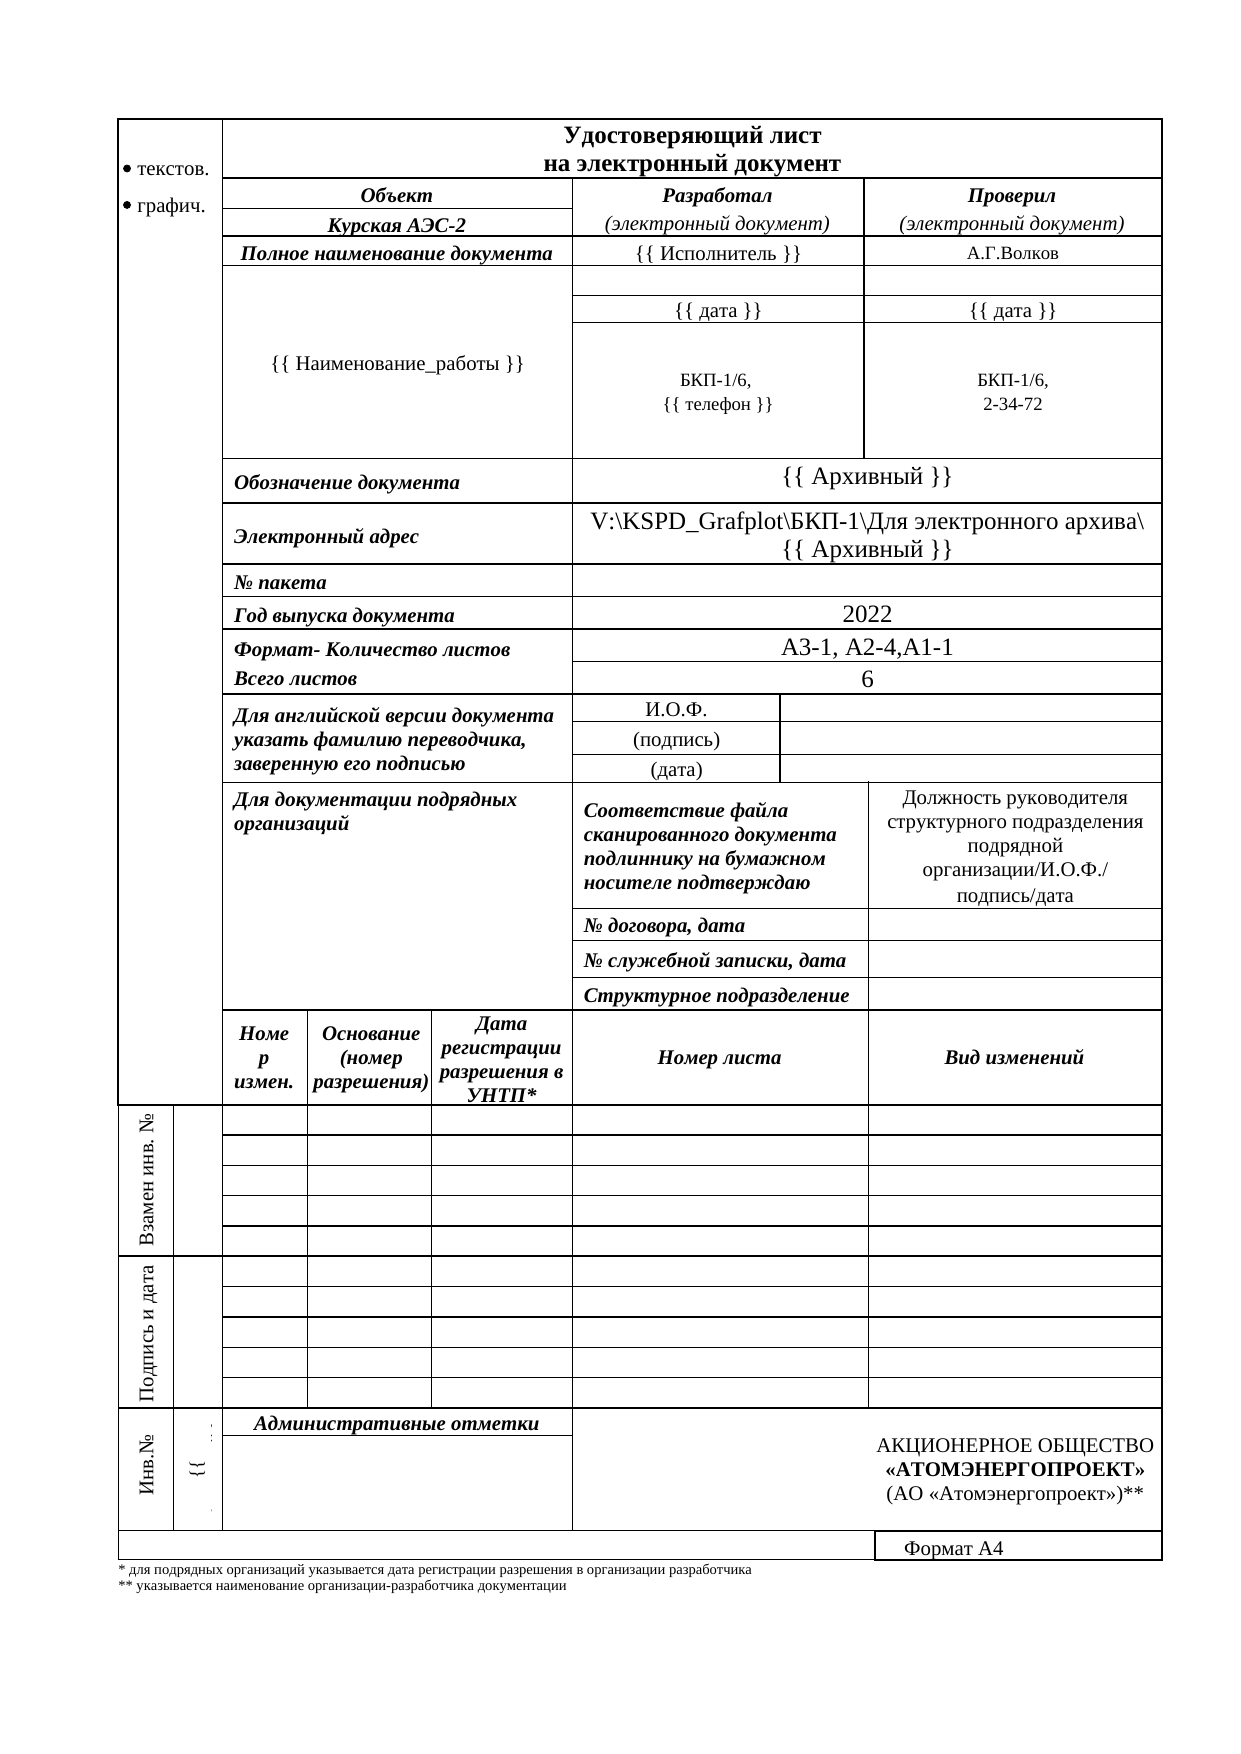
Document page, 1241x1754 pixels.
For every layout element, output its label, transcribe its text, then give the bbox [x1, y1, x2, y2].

table_cell [869, 1227, 1161, 1255]
table_cell [869, 1196, 1161, 1225]
table_cell [865, 266, 1161, 295]
table_cell [781, 722, 1161, 754]
table_cell [573, 1318, 868, 1346]
table_cell АКЦИОНЕРНОЕ ОБЩЕСТВО «АТОМЭНЕРГОПРОЕКТ» (АО «Атомэнергопроект»)** [869, 1409, 1161, 1530]
table_cell [869, 941, 1161, 977]
table_cell А3-1, A2-4,A1-1 [573, 630, 1161, 661]
table_cell [432, 1106, 572, 1134]
table_cell № договора, дата [573, 909, 868, 940]
table_cell [869, 1106, 1161, 1134]
table_cell [432, 1257, 572, 1286]
table_cell [869, 1287, 1161, 1316]
table_cell 6 [573, 662, 1161, 693]
table_cell [308, 1227, 431, 1255]
table_cell № служебной записки, дата [573, 941, 868, 977]
table_cell [869, 1318, 1161, 1346]
table_cell БКП-1/6, {{ телефон }} [573, 323, 863, 458]
table_cell [573, 1166, 868, 1195]
table_cell [869, 909, 1161, 940]
table_cell [432, 1196, 572, 1225]
table_header текстов. графич. [119, 120, 222, 1104]
table_cell Для английской версии документа указать фамилию переводчика, заверенную его подписью [223, 695, 572, 781]
table_header Удостоверяющий лист на электронный документ [223, 120, 1161, 177]
table_cell Номер листа [573, 1011, 868, 1104]
table_cell Номер измен. [223, 1011, 307, 1104]
table_cell {{ дата }} [573, 296, 863, 322]
table_cell Структурное подразделение [573, 978, 868, 1009]
text ** указывается наименование организации-разработчика документации [118, 1577, 1152, 1594]
table_cell [573, 1409, 868, 1530]
table_cell [781, 755, 1161, 781]
table_cell [223, 1287, 307, 1316]
table_cell А.Г.Волков [865, 237, 1161, 264]
table_cell Объект [223, 179, 572, 208]
table_cell [223, 1227, 307, 1255]
table_cell {{ Наименование_работы }} [223, 266, 572, 458]
table_cell [573, 565, 1161, 596]
table_cell Проверил (электронный документ) [865, 179, 1161, 235]
table_cell [223, 1106, 307, 1134]
table_cell [573, 1378, 868, 1407]
table_cell Год выпуска документа [223, 597, 572, 628]
table_cell [223, 1436, 572, 1530]
table_cell [573, 1106, 868, 1134]
table_cell [308, 1318, 431, 1346]
table_cell {{ Архивный }} [174, 1409, 222, 1530]
table_cell [174, 1257, 222, 1407]
table_cell [869, 1378, 1161, 1407]
table_cell [432, 1348, 572, 1377]
table_cell [432, 1318, 572, 1346]
table_cell Для документации подрядных организаций [223, 783, 572, 1009]
table_cell Взамен инв. № [119, 1106, 173, 1255]
table_cell [223, 1166, 307, 1195]
table_cell Электронный адрес [223, 504, 572, 563]
table_cell [573, 266, 863, 295]
table_cell № пакета [223, 565, 572, 596]
table_cell [573, 1196, 868, 1225]
table_cell [432, 1378, 572, 1407]
table_cell [869, 1166, 1161, 1195]
table_cell [869, 1348, 1161, 1377]
table_cell [573, 1257, 868, 1286]
table_cell [308, 1287, 431, 1316]
table_cell [869, 1257, 1161, 1286]
table_cell Вид изменений [869, 1011, 1161, 1104]
table_cell [308, 1106, 431, 1134]
table_cell [432, 1166, 572, 1195]
table_cell [308, 1136, 431, 1164]
table_cell Формат- Количество листов Всего листов [223, 630, 572, 693]
table_cell [308, 1378, 431, 1407]
table_cell (подпись) [573, 722, 779, 754]
table_cell [781, 695, 1161, 721]
table_cell Формат А4 [876, 1532, 1161, 1559]
table_cell [308, 1196, 431, 1225]
table_cell [308, 1257, 431, 1286]
table_cell [174, 1106, 222, 1255]
table_cell Дата регистрации разрешения в УНТП* [432, 1011, 572, 1104]
table_cell Полное наименование документа [223, 237, 572, 264]
table_cell Инв.№ [119, 1409, 173, 1530]
table_cell Должность руководителя структурного подразделения подрядной организации/И.О.Ф./ подпись/дата [869, 783, 1161, 907]
table_cell [223, 1136, 307, 1164]
table_cell {{ дата }} [865, 296, 1161, 322]
table_cell [573, 1136, 868, 1164]
table_cell Разработал (электронный документ) [573, 179, 863, 235]
table_cell Основание (номер разрешения) [308, 1011, 431, 1104]
table_cell [223, 1348, 307, 1377]
table_cell Курская АЭС-2 [223, 209, 572, 235]
table_cell {{ Исполнитель }} [573, 237, 863, 264]
table_cell [573, 1287, 868, 1316]
table_cell Обозначение документа [223, 459, 572, 502]
table_cell [223, 1257, 307, 1286]
table_cell [573, 1348, 868, 1377]
table_cell [308, 1348, 431, 1377]
table_cell {{ Архивный }} [573, 459, 1161, 502]
table_cell [869, 978, 1161, 1009]
table_cell [223, 1378, 307, 1407]
table_cell 2022 [573, 597, 1161, 628]
table_cell Подпись и дата [119, 1257, 173, 1407]
table_cell [432, 1136, 572, 1164]
table_cell БКП-1/6, 2-34-72 [865, 323, 1161, 458]
table_cell [573, 1227, 868, 1255]
table_cell [119, 1531, 874, 1559]
table_cell Соответствие файла сканированного документа подлиннику на бумажном носителе подтверждаю [573, 783, 868, 907]
table_cell V:\KSPD_Grafplot\БКП-1\Для электронного архива\{{ Архивный }} [573, 504, 1161, 563]
table_cell [869, 1136, 1161, 1164]
table_cell И.О.Ф. [573, 695, 779, 721]
table_cell (дата) [573, 755, 779, 781]
table_cell [223, 1318, 307, 1346]
table_cell [432, 1227, 572, 1255]
text * для подрядных организаций указывается дата регистрации разрешения в организации разработчика [118, 1560, 1152, 1577]
table_cell [223, 1196, 307, 1225]
table_cell Административные отметки [223, 1409, 572, 1435]
table_cell [308, 1166, 431, 1195]
table_cell [432, 1287, 572, 1316]
